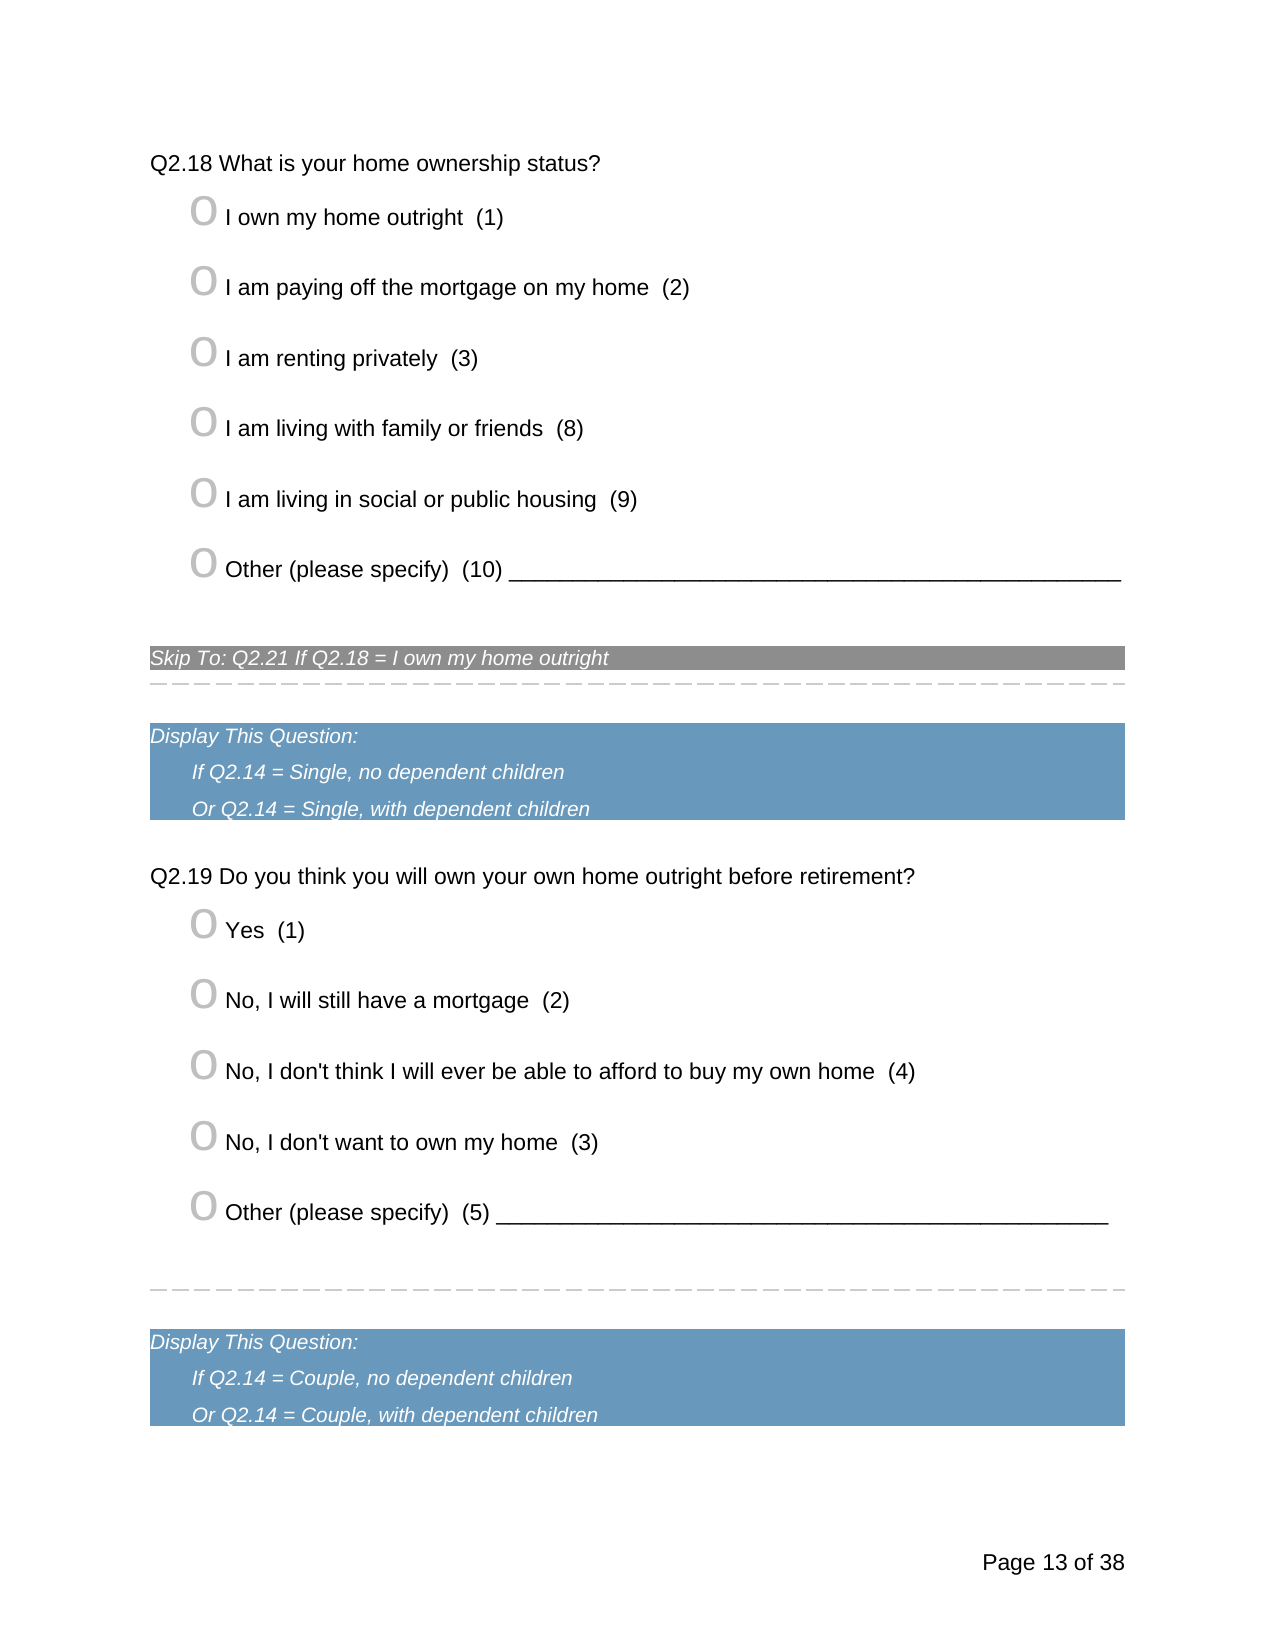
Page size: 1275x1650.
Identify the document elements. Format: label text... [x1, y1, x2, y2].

list Other (please specify) (5) ________________________________________________ [187, 1175, 1125, 1237]
list Yes (1) [187, 893, 1125, 954]
list No, I will still have a mortgage (2) [187, 964, 1125, 1025]
text Q2.18 What is your home ownership status? [150, 150, 1125, 176]
list I own my home outright (1) [187, 180, 1125, 242]
list I am paying off the mortgage on my home (2) [187, 251, 1125, 312]
list No, I don't think I will ever be able to afford to buy my own home (4) [187, 1034, 1125, 1096]
text Or Q2.14 = Single, with dependent children [150, 796, 1125, 820]
list Other (please specify) (10) ________________________________________________ [187, 533, 1125, 594]
list I am living with family or friends (8) [187, 392, 1125, 453]
list No, I don't want to own my home (3) [187, 1105, 1125, 1166]
text If Q2.14 = Couple, no dependent children [150, 1366, 1125, 1390]
text Or Q2.14 = Couple, with dependent children [150, 1402, 1125, 1426]
list I am living in social or public housing (9) [187, 462, 1125, 524]
text If Q2.14 = Single, no dependent children [150, 760, 1125, 784]
list I am renting privately (3) [187, 321, 1125, 383]
text Skip To: Q2.21 If Q2.18 = I own my home outright [150, 646, 1125, 670]
text Display This Question: [150, 1329, 1125, 1353]
text Q2.19 Do you think you will own your own home outright before retirement? [150, 863, 1125, 889]
text Display This Question: [150, 723, 1125, 747]
